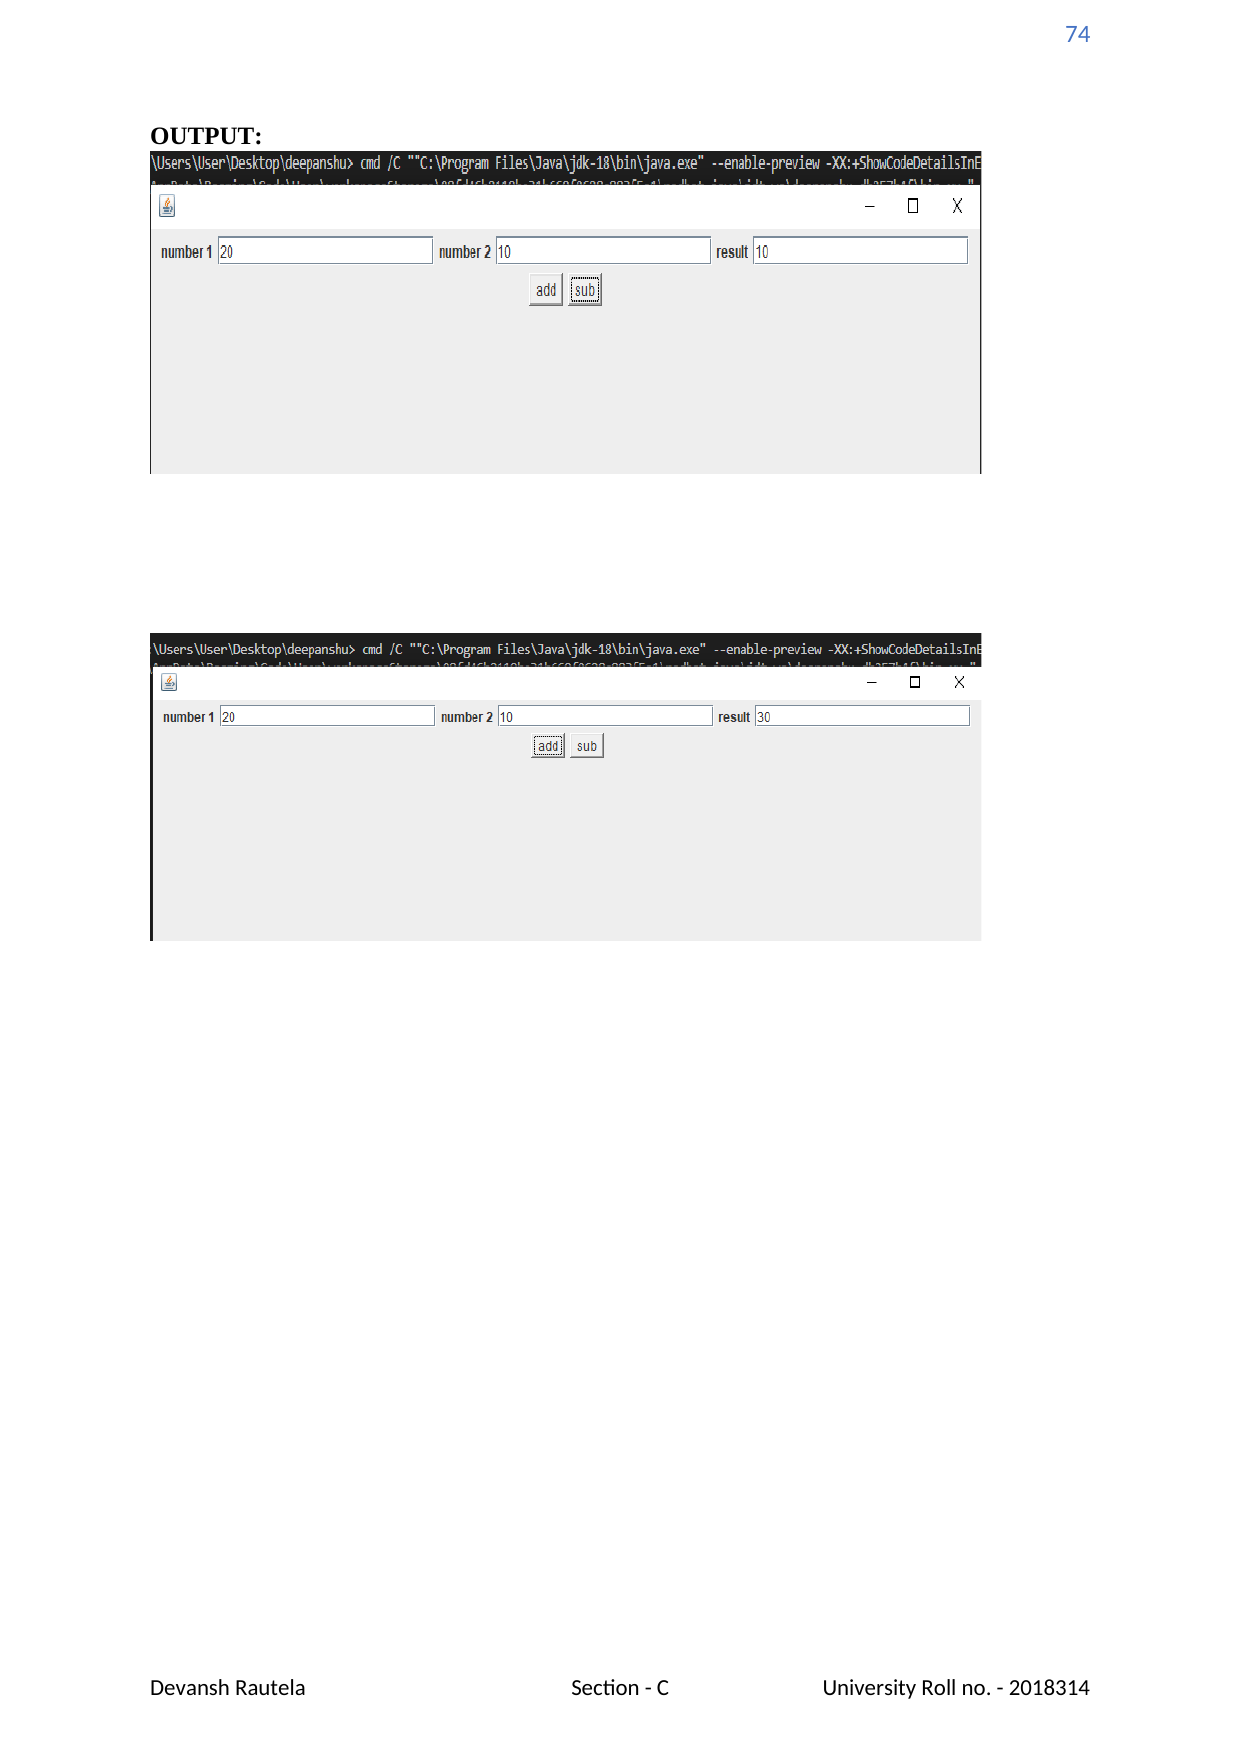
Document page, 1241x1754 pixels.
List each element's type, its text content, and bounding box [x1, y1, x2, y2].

picture [150, 151, 982, 474]
picture [150, 633, 982, 941]
